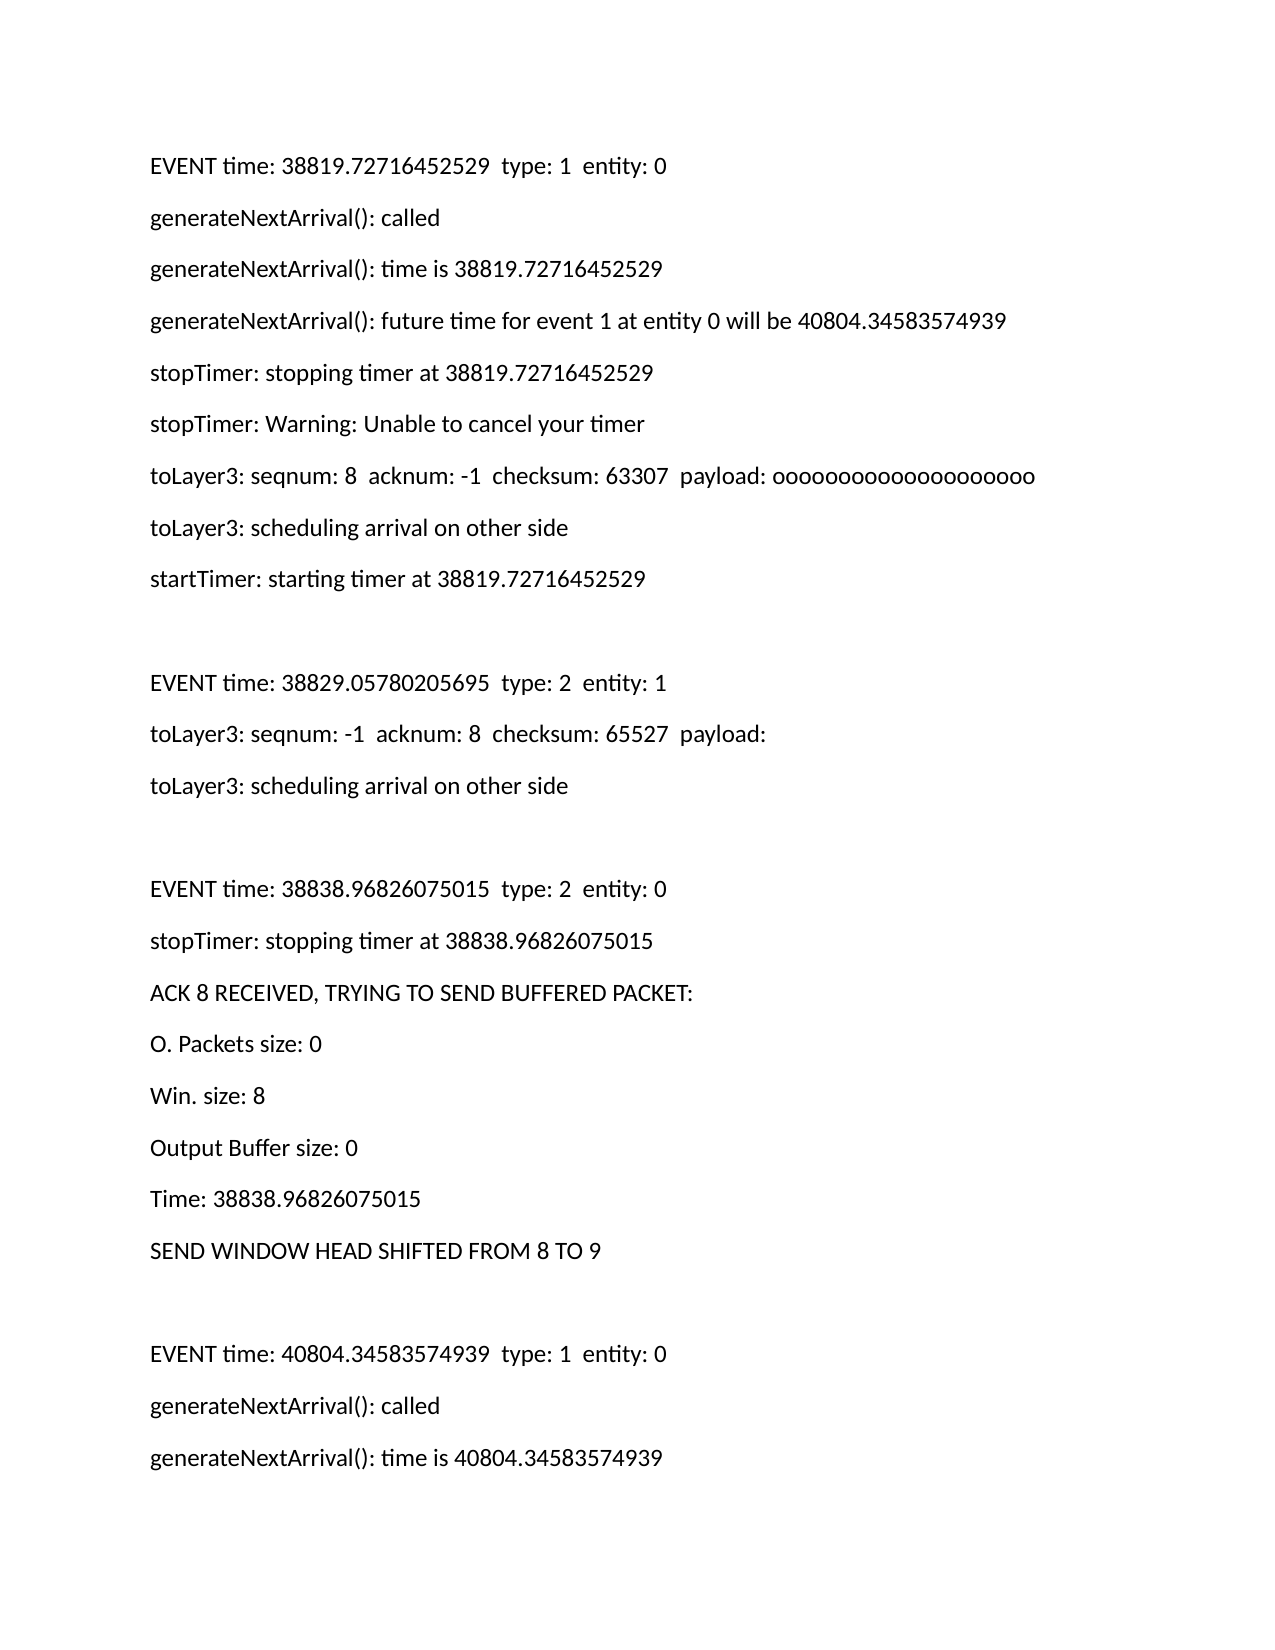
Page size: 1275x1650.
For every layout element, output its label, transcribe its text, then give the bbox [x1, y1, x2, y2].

text EVENT time: 40804.34583574939 type: 1 entity: 0 [150, 1338, 1125, 1369]
text SEND WINDOW HEAD SHIFTED FROM 8 TO 9 [150, 1235, 1125, 1266]
text toLayer3: scheduling arrival on other side [150, 770, 1125, 801]
text generateNextArrival(): called [150, 202, 1125, 232]
text toLayer3: seqnum: -1 acknum: 8 checksum: 65527 payload: [150, 718, 1125, 749]
text startTimer: starting timer at 38819.72716452529 [150, 563, 1125, 594]
text O. Packets size: 0 [150, 1028, 1125, 1059]
text generateNextArrival(): future time for event 1 at entity 0 will be 40804.34583574939 [150, 305, 1125, 336]
text generateNextArrival(): called [150, 1390, 1125, 1421]
text stopTimer: stopping timer at 38838.96826075015 [150, 925, 1125, 956]
text stopTimer: Warning: Unable to cancel your timer [150, 408, 1125, 439]
text toLayer3: scheduling arrival on other side [150, 512, 1125, 542]
text ACK 8 RECEIVED, TRYING TO SEND BUFFERED PACKET: [150, 977, 1125, 1007]
text Time: 38838.96826075015 [150, 1183, 1125, 1214]
text Output Buffer size: 0 [150, 1132, 1125, 1162]
text EVENT time: 38838.96826075015 type: 2 entity: 0 [150, 873, 1125, 904]
text toLayer3: seqnum: 8 acknum: -1 checksum: 63307 payload: oooooooooooooooooooo [150, 460, 1125, 491]
text generateNextArrival(): time is 38819.72716452529 [150, 253, 1125, 284]
text stopTimer: stopping timer at 38819.72716452529 [150, 357, 1125, 387]
text EVENT time: 38829.05780205695 type: 2 entity: 1 [150, 667, 1125, 697]
text Win. size: 8 [150, 1080, 1125, 1111]
text generateNextArrival(): time is 40804.34583574939 [150, 1442, 1125, 1472]
text EVENT time: 38819.72716452529 type: 1 entity: 0 [150, 150, 1125, 181]
